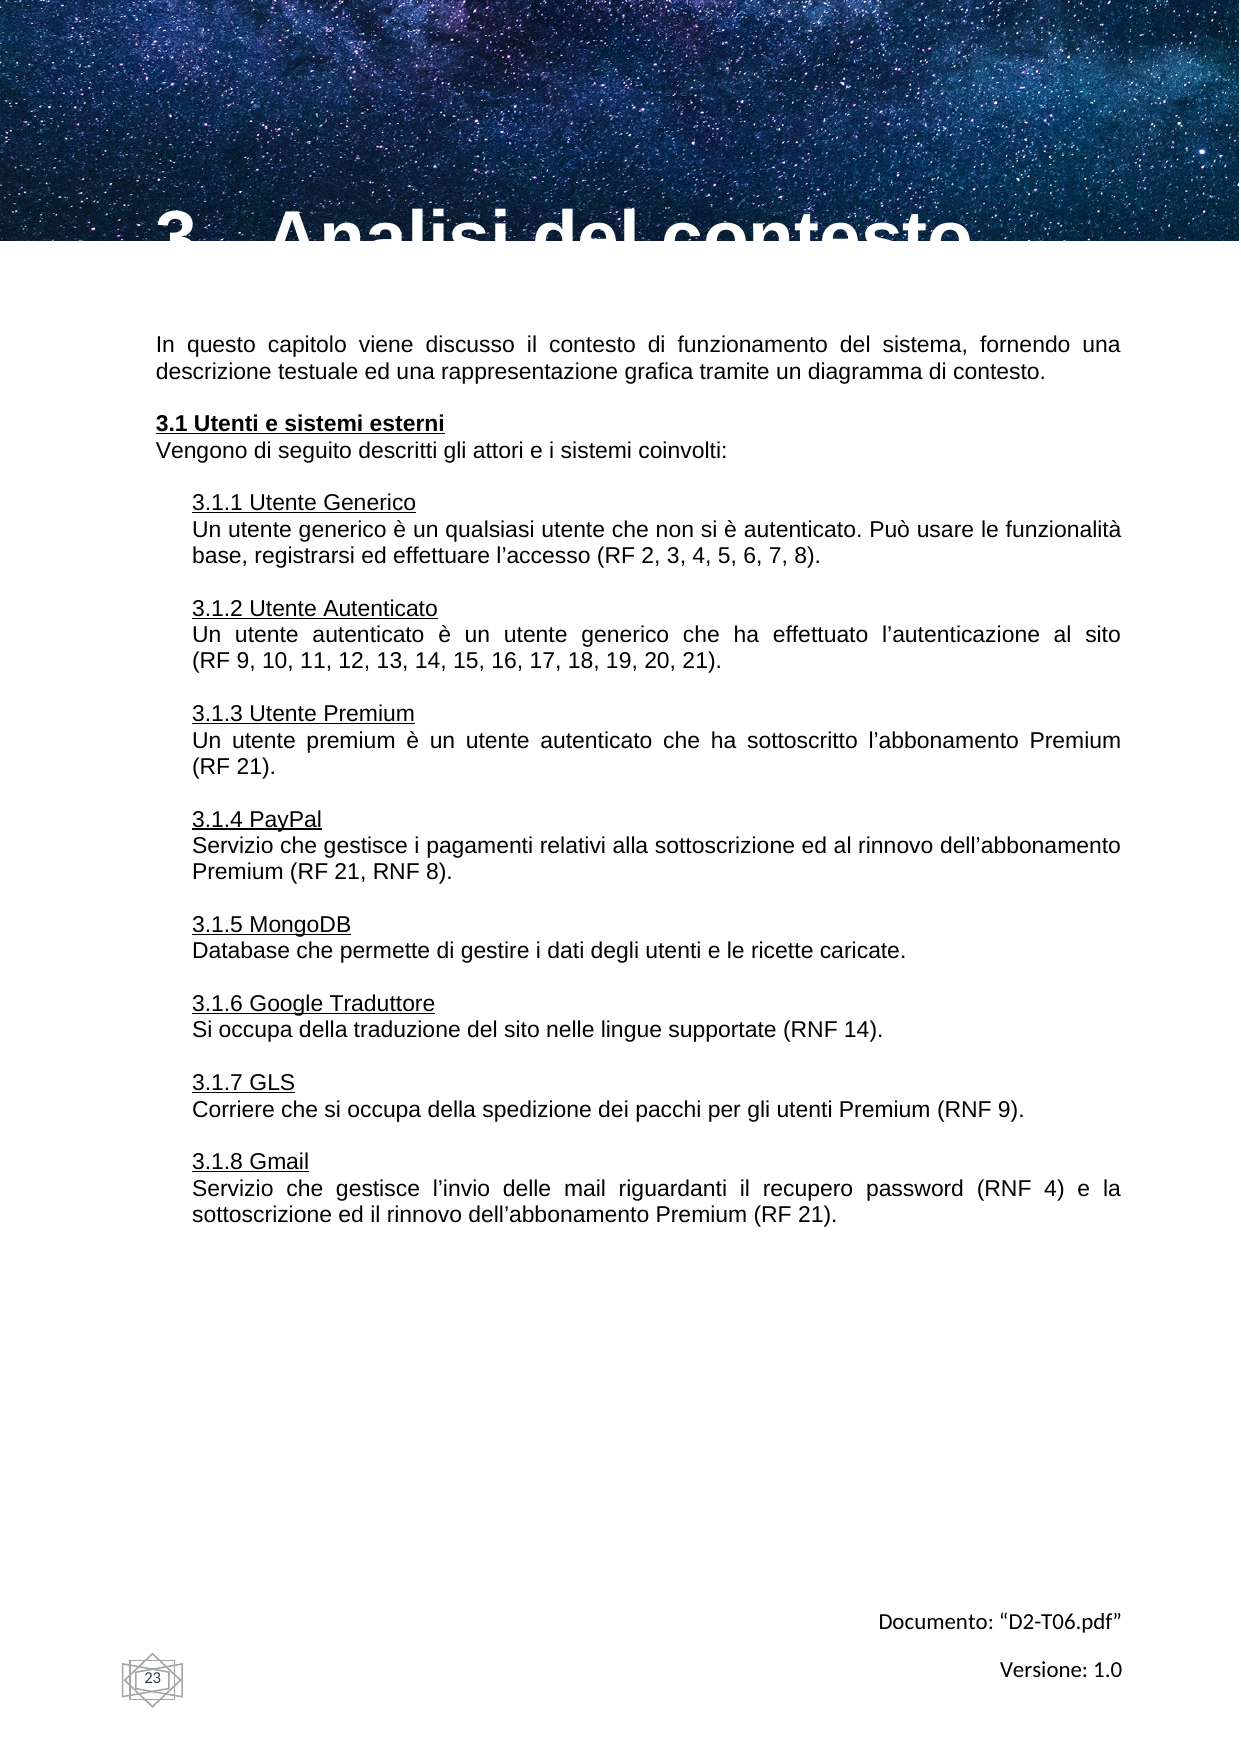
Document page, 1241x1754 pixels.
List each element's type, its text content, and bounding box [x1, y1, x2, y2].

text 3.1.4 PayPal [192, 806, 1122, 832]
text In questo capitolo viene discusso il contesto di funzionamento del sistema, fornendo una descrizione testuale ed una rappresentazione grafica tramite un diagramma di contesto. [156, 331, 1122, 384]
text Vengono di seguito descritti gli attori e i sistemi coinvolti: [156, 437, 1122, 463]
text 3.1.5 MongoDB [192, 911, 1122, 937]
text 3.1.7 GLS [192, 1069, 1122, 1096]
list Analisi del contesto [156, 193, 1122, 279]
picture [0, 0, 1239, 241]
text 3.1.3 Utente Premium [192, 700, 1122, 727]
text Database che permette di gestire i dati degli utenti e le ricette caricate. [192, 937, 1122, 964]
text 3.1.1 Utente Generico [192, 489, 1122, 516]
text Un utente autenticato è un utente generico che ha effettuato l’autenticazione al sito (RF 9, 10, 11, 12, 13, 14, 15, 16, 17, 18, 19, 20, 21). [192, 621, 1122, 674]
text Servizio che gestisce i pagamenti relativi alla sottoscrizione ed al rinnovo dell’abbonamento Premium (RF 21, RNF 8). [192, 832, 1122, 885]
text Si occupa della traduzione del sito nelle lingue supportate (RNF 14). [192, 1016, 1122, 1043]
text 3.1.8 Gmail [192, 1148, 1122, 1174]
text 3.1.2 Utente Autenticato [192, 595, 1122, 621]
text Corriere che si occupa della spedizione dei pacchi per gli utenti Premium (RNF 9). [192, 1096, 1122, 1122]
text Servizio che gestisce l’invio delle mail riguardanti il recupero password (RNF 4) e la sottoscrizione ed il rinnovo dell’abbonamento Premium (RF 21). [192, 1174, 1122, 1227]
text Un utente premium è un utente autenticato che ha sottoscritto l’abbonamento Premium (RF 21). [192, 727, 1122, 779]
text Un utente generico è un qualsiasi utente che non si è autenticato. Può usare le funzionalità base, registrarsi ed effettuare l’accesso (RF 2, 3, 4, 5, 6, 7, 8). [192, 516, 1122, 568]
text 3.1 Utenti e sistemi esterni [156, 410, 1122, 437]
text 3.1.6 Google Traduttore [192, 990, 1122, 1016]
